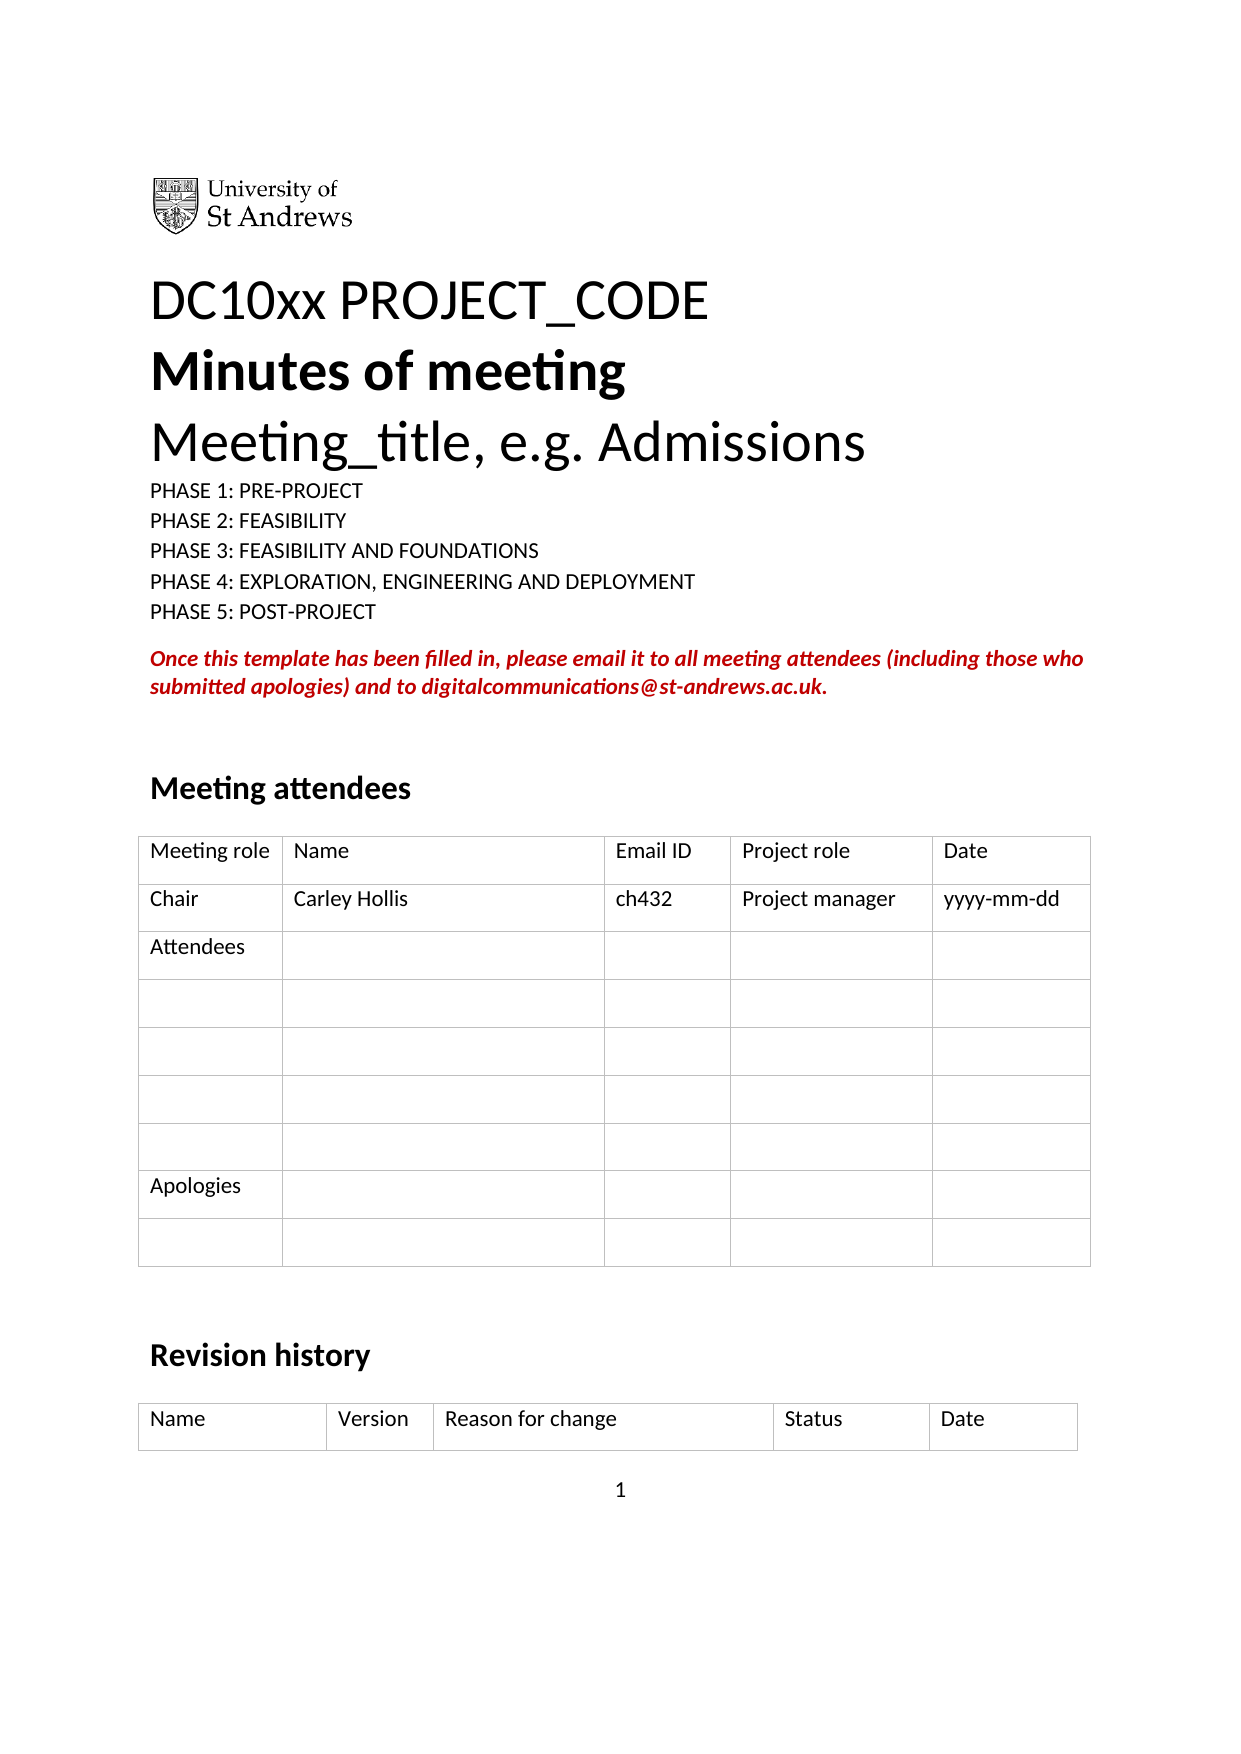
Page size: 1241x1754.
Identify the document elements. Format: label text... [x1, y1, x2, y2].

table_cell Attendees [139, 932, 282, 979]
table_cell [283, 1028, 604, 1075]
table_cell [731, 1076, 932, 1122]
table_cell Chair [139, 885, 282, 931]
table_cell ch432 [605, 885, 730, 931]
table_cell [139, 1028, 282, 1075]
table_header Reason for change [434, 1404, 773, 1450]
table_cell [731, 932, 932, 979]
table_cell [283, 980, 604, 1027]
table_cell Apologies [139, 1171, 282, 1218]
table_cell [933, 1076, 1090, 1122]
table_header Date [930, 1404, 1077, 1450]
table_header Meeting role [139, 837, 282, 883]
table_cell [605, 1028, 730, 1075]
table_cell [731, 1219, 932, 1266]
table_header Date [933, 837, 1090, 883]
table_cell [605, 1171, 730, 1218]
text Once this template has been filled in, please email it to all meeting attendees (including those who submitted apologies) and to digitalcommunications@st-andrews.ac.uk. [150, 644, 1090, 700]
table_cell [933, 1171, 1090, 1218]
table_cell [933, 932, 1090, 979]
table_cell [283, 1076, 604, 1122]
table_cell [283, 1171, 604, 1218]
title Minutes of meeting Meeting_title, e.g. Admissions [150, 334, 1090, 476]
title DC10xx PROJECT_CODE [150, 262, 1090, 334]
table_cell [731, 1171, 932, 1218]
table_cell [605, 1076, 730, 1122]
text PHASE 1: PRE-PROJECT PHASE 2: FEASIBILITY PHASE 3: FEASIBILITY AND FOUNDATIONS PHASE 4: EXPLORATION, ENGINEERING AND DEPLOYMENT PHASE 5: POST-PROJECT [150, 476, 1090, 625]
table_cell [139, 1076, 282, 1122]
table_header Name [139, 1404, 326, 1450]
table_cell [731, 1124, 932, 1170]
table_cell [283, 932, 604, 979]
table_cell [605, 932, 730, 979]
table_cell Project manager [731, 885, 932, 931]
table_cell [731, 980, 932, 1027]
table_cell [933, 980, 1090, 1027]
table_cell [139, 1124, 282, 1170]
table_header Name [283, 837, 604, 883]
table_header Project role [731, 837, 932, 883]
table_cell [139, 980, 282, 1027]
table_cell [283, 1219, 604, 1266]
table_cell [933, 1028, 1090, 1075]
subtitle Revision history [150, 1334, 1090, 1374]
table_header Email ID [605, 837, 730, 883]
subtitle Meeting attendees [150, 767, 1090, 807]
table_cell [605, 1219, 730, 1266]
picture [150, 150, 379, 263]
table_cell [731, 1028, 932, 1075]
table_cell [139, 1219, 282, 1266]
table_cell [283, 1124, 604, 1170]
table_cell yyyy-mm-dd [933, 885, 1090, 931]
table_header Version [327, 1404, 433, 1450]
table_cell [605, 1124, 730, 1170]
table_cell [605, 980, 730, 1027]
table_header Status [774, 1404, 929, 1450]
table_cell Carley Hollis [283, 885, 604, 931]
table_cell [933, 1124, 1090, 1170]
table_cell [933, 1219, 1090, 1266]
